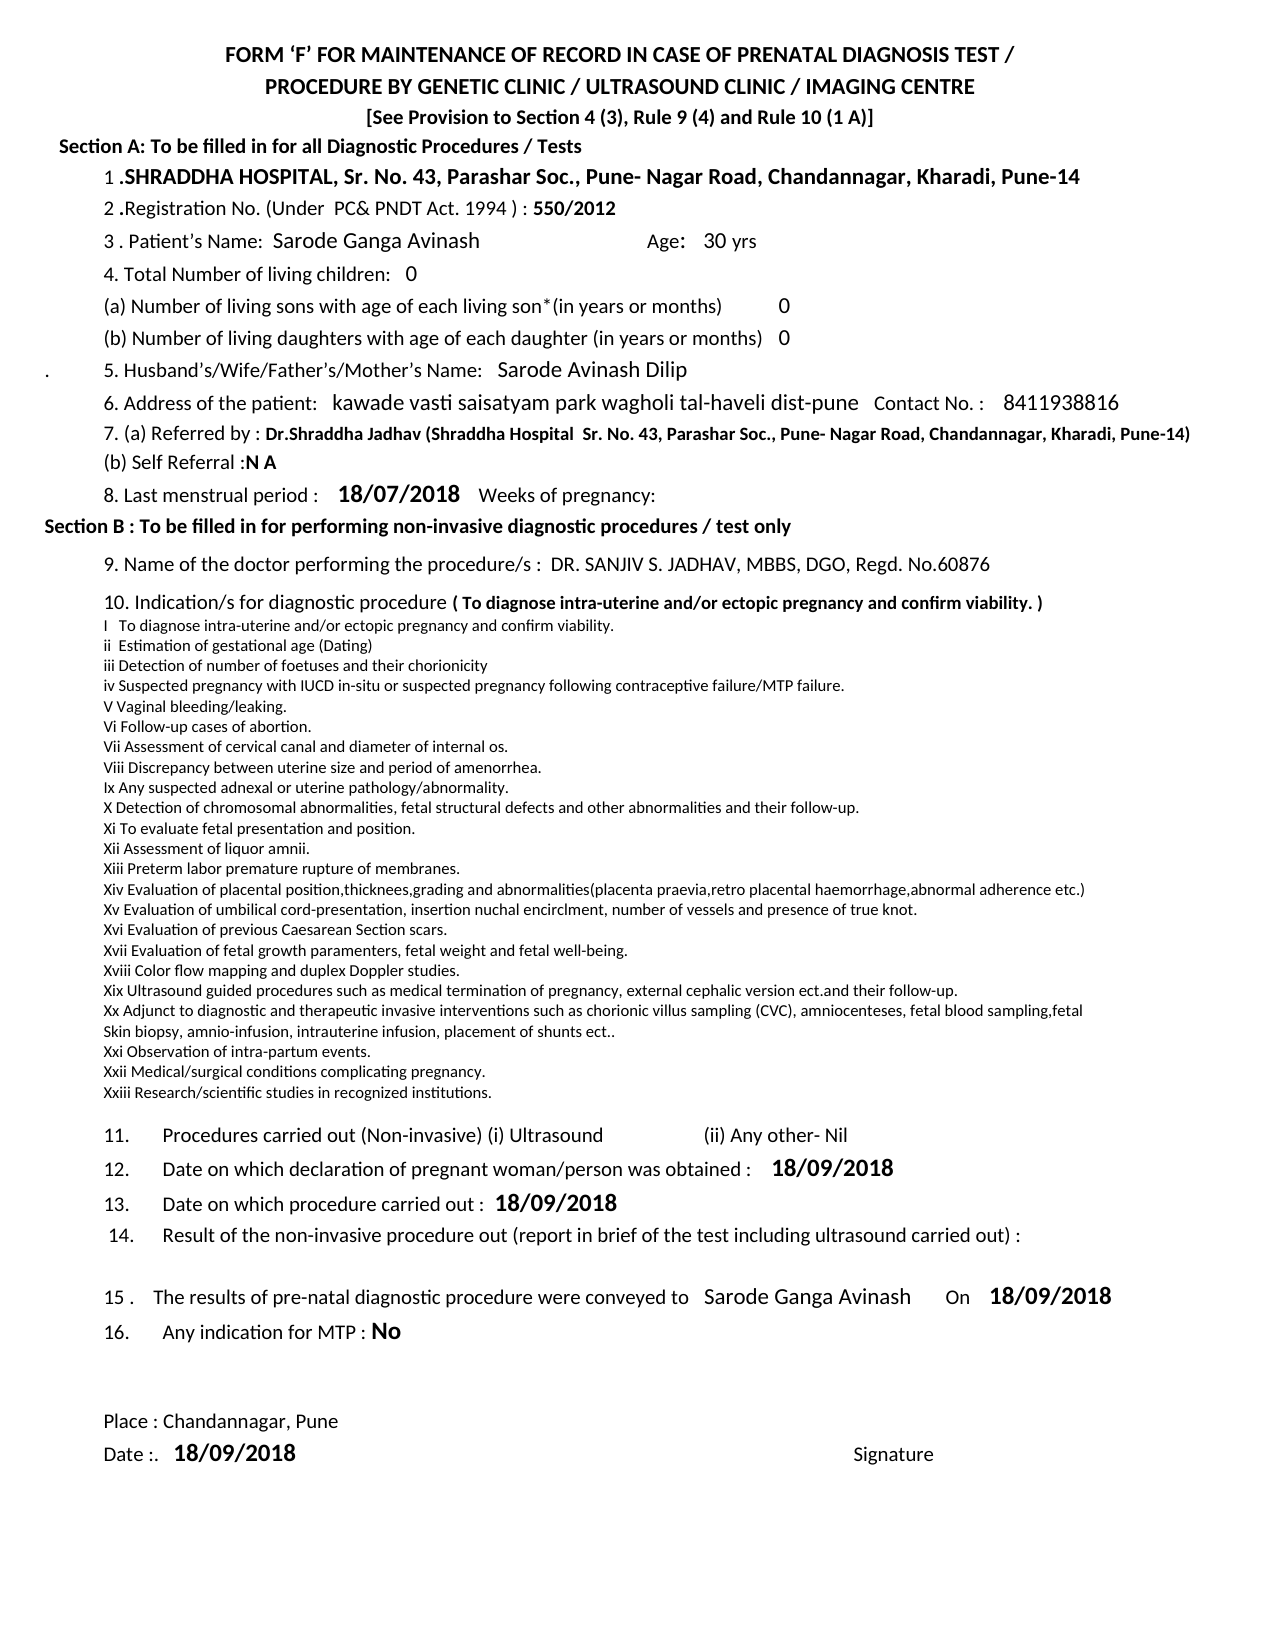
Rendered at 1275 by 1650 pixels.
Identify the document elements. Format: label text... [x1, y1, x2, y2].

text 10. Indication/s for diagnostic procedure ( To diagnose intra-uterine and/or ectopic pregnancy and confirm viability. ) [75, 589, 1255, 615]
text (b) Number of living daughters with age of each daughter (in years or months) [44, 323, 1255, 351]
text (b) Self Referral :N A [44, 449, 1255, 474]
text 14. Result of the non-invasive procedure out (report in brief of the test including ultrasound carried out) : [103, 1222, 1226, 1247]
text V Vaginal bleeding/leaking. [0, 696, 1196, 716]
text Xviii Color flow mapping and duplex Doppler studies. [0, 960, 1275, 980]
text Xvi Evaluation of previous Caesarean Section scars. [0, 919, 1275, 940]
text . 5. Husband’s/Wife/Father’s/Mother’s Name: [44, 355, 1255, 383]
text Viii Discrepancy between uterine size and period of amenorrhea. [0, 757, 1196, 777]
text FORM ‘F’ FOR MAINTENANCE OF RECORD IN CASE OF PRENATAL DIAGNOSIS TEST / [44, 40, 1196, 68]
text (a) Number of living sons with age of each living son*(in years or months) [44, 291, 1255, 319]
text Xv Evaluation of umbilical cord-presentation, insertion nuchal encirclment, number of vessels and presence of true knot. [0, 899, 1275, 919]
text Date :. Signature [0, 1438, 1275, 1468]
text Section B : To be filled in for performing non-invasive diagnostic procedures / test only [44, 513, 1255, 538]
text 8. Last menstrual period : Weeks of pregnancy: [44, 478, 1255, 509]
text [See Provision to Section 4 (3), Rule 9 (4) and Rule 10 (1 A)] [44, 104, 1196, 129]
text Xiv Evaluation of placental position,thicknees,grading and abnormalities(placenta praevia,retro placental haemorrhage,abnormal adherence etc.) [0, 879, 1275, 899]
text Xx Adjunct to diagnostic and therapeutic invasive interventions such as chorionic villus sampling (CVC), amniocenteses, fetal blood sampling,fetal [0, 1001, 1275, 1021]
text 6. Address of the patient: Contact No. : [103, 388, 1255, 416]
text 12. Date on which declaration of pregnant woman/person was obtained : [0, 1152, 1275, 1182]
text Place : Chandannagar, Pune [0, 1408, 1275, 1434]
text iii Detection of number of foetuses and their chorionicity [0, 655, 1196, 676]
text Xxi Observation of intra-partum events. [103, 1041, 1275, 1062]
text 4. Total Number of living children: [44, 259, 1196, 287]
text X Detection of chromosomal abnormalities, fetal structural defects and other abnormalities and their follow-up. [0, 798, 1196, 818]
text Xxiii Research/scientific studies in recognized institutions. [0, 1082, 1275, 1102]
text Skin biopsy, amnio-infusion, intrauterine infusion, placement of shunts ect.. [0, 1021, 1275, 1041]
text 16. Any indication for MTP : No [0, 1315, 1275, 1346]
text 7. (a) Referred by : Dr.Shraddha Jadhav (Shraddha Hospital Sr. No. 43, Parashar Soc., Pune- Nagar Road, Chandannagar, Kharadi, Pune-14) [44, 420, 1255, 445]
text 11. Procedures carried out (Non-invasive) (i) Ultrasound (ii) Any other- Nil [0, 1123, 1275, 1148]
text Xix Ultrasound guided procedures such as medical termination of pregnancy, external cephalic version ect.and their follow-up. [0, 980, 1275, 1001]
text Xxii Medical/surgical conditions complicating pregnancy. [0, 1062, 1275, 1082]
text iv Suspected pregnancy with IUCD in-situ or suspected pregnancy following contraceptive failure/MTP failure. [0, 676, 1196, 696]
text Ix Any suspected adnexal or uterine pathology/abnormality. [0, 777, 1196, 798]
text 2 .Registration No. (Under PC& PNDT Act. 1994 ) : 550/2012 [44, 195, 1196, 220]
text 1 .SHRADDHA HOSPITAL, Sr. No. 43, Parashar Soc., Pune- Nagar Road, Chandannagar, Kharadi, Pune-14 [44, 162, 1196, 191]
text Xiii Preterm labor premature rupture of membranes. [0, 858, 1196, 879]
text I To diagnose intra-uterine and/or ectopic pregnancy and confirm viability. [75, 615, 1255, 635]
text Xi To evaluate fetal presentation and position. [0, 818, 1196, 838]
text Vi Follow-up cases of abortion. [0, 716, 1196, 737]
text PROCEDURE BY GENETIC CLINIC / ULTRASOUND CLINIC / IMAGING CENTRE [44, 72, 1196, 100]
text Xii Assessment of liquor amnii. [0, 838, 1196, 858]
text 9. Name of the doctor performing the procedure/s : DR. SANJIV S. JADHAV, MBBS, DGO, Regd. No.60876 [0, 551, 1255, 577]
text 13. Date on which procedure carried out : [0, 1187, 1275, 1217]
text Vii Assessment of cervical canal and diameter of internal os. [0, 737, 1196, 757]
text Section A: To be filled in for all Diagnostic Procedures / Tests [44, 133, 1196, 159]
text Xvii Evaluation of fetal growth paramenters, fetal weight and fetal well-being. [0, 940, 1275, 960]
text 3 . Patient’s Name: Age: yrs [44, 224, 1166, 254]
text ii Estimation of gestational age (Dating) [0, 635, 1196, 655]
text 15 . The results of pre-natal diagnostic procedure were conveyed to On [0, 1280, 1275, 1311]
